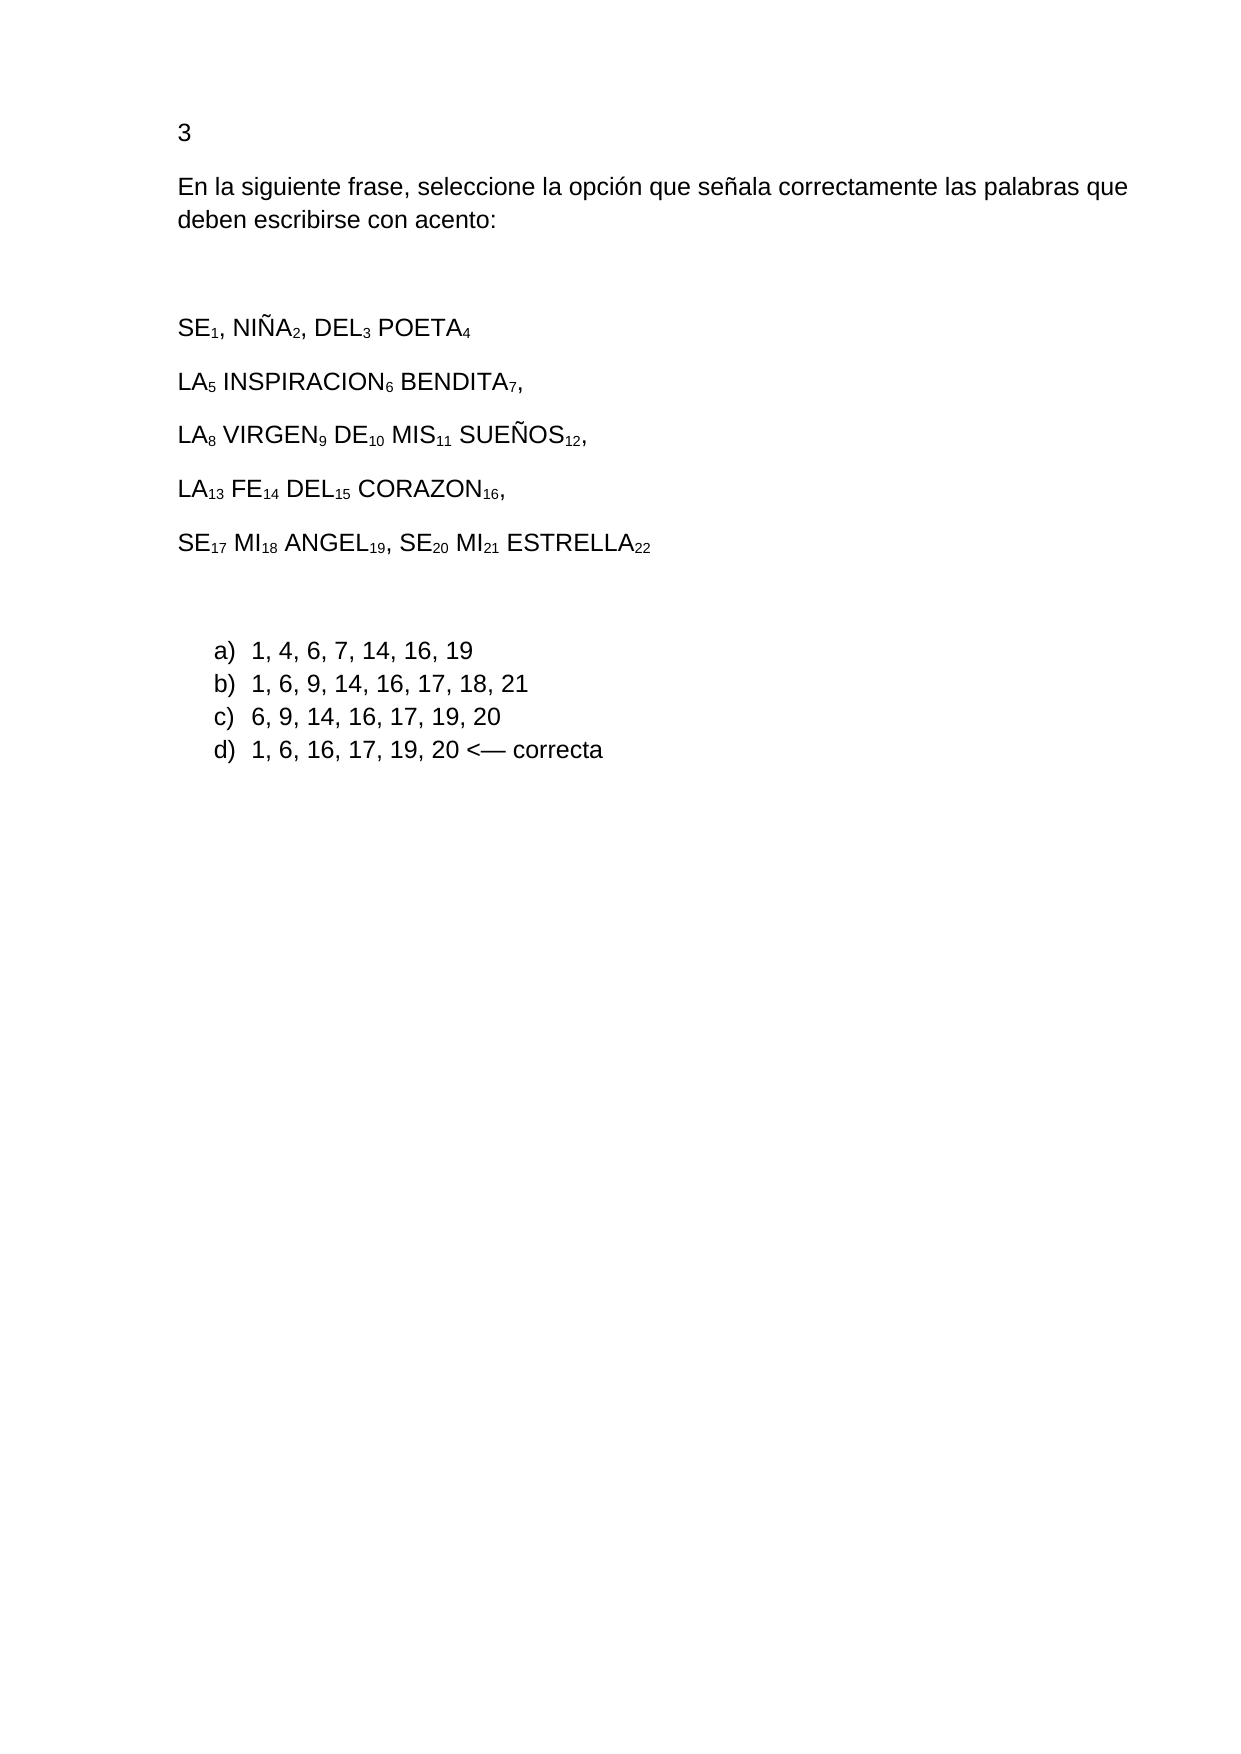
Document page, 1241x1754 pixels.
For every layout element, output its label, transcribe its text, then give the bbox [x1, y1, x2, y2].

list 1, 6, 9, 14, 16, 17, 18, 21 [213, 669, 1152, 698]
text LA8 VIRGEN9 DE10 MIS11 SUEÑOS12, [177, 420, 1152, 449]
list 1, 6, 16, 17, 19, 20 <— correcta [213, 735, 1152, 764]
text SE17 MI18 ANGEL19, SE20 MI21 ESTRELLA22 [177, 528, 1152, 557]
text LA5 INSPIRACION6 BENDITA7, [177, 367, 1152, 395]
list 6, 9, 14, 16, 17, 19, 20 [213, 702, 1152, 731]
text SE1, NIÑA2, DEL3 POETA4 [177, 313, 1152, 341]
text En la siguiente frase, seleccione la opción que señala correctamente las palabras que deben escribirse con acento: [177, 172, 1152, 234]
text 3 [177, 118, 1152, 147]
text LA13 FE14 DEL15 CORAZON16, [177, 474, 1152, 503]
list 1, 4, 6, 7, 14, 16, 19 [213, 636, 1152, 664]
